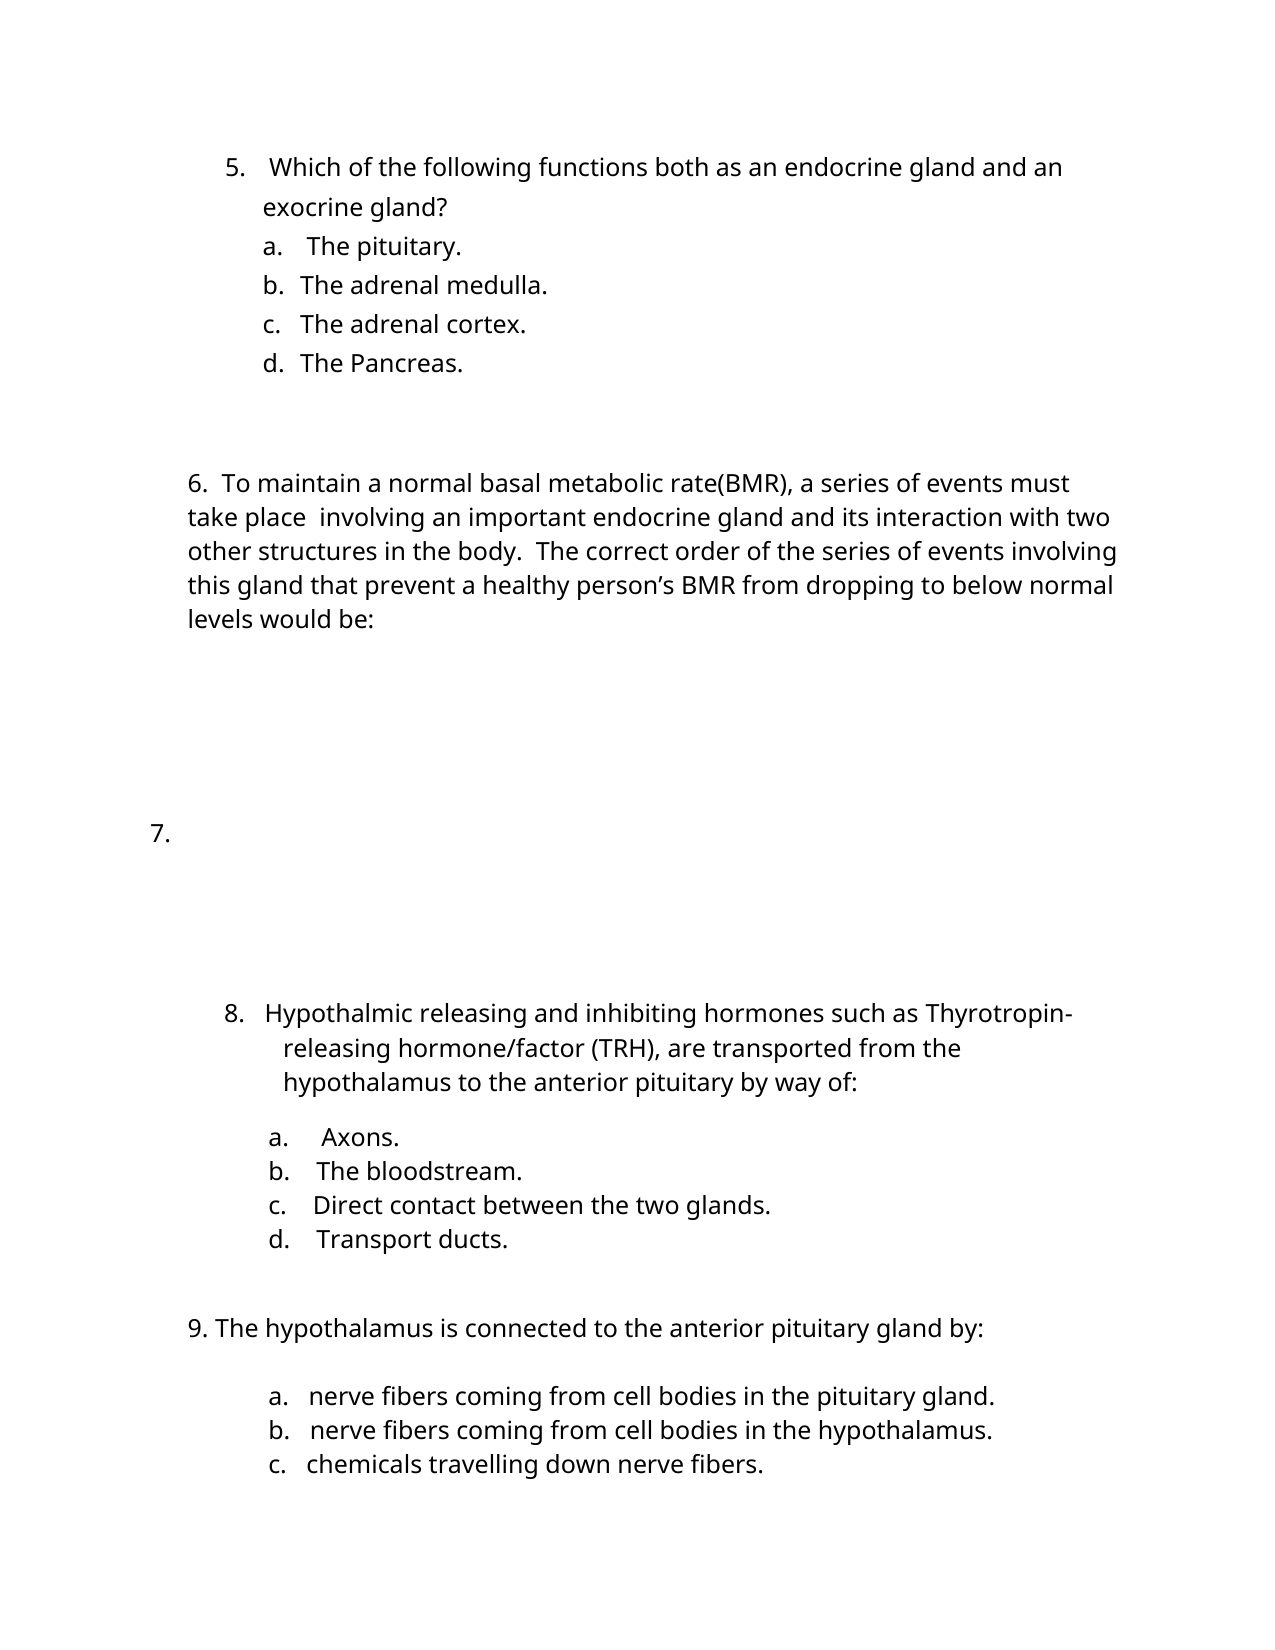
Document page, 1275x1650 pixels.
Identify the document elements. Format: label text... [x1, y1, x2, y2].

list Which of the following functions both as an endocrine gland and an exocrine gland? [225, 150, 1125, 223]
list b. The bloodstream. [225, 1153, 1125, 1187]
list The adrenal cortex. [262, 307, 1125, 341]
list a. Axons. [225, 1119, 1125, 1153]
list The pituitary. [262, 228, 1125, 262]
text 9. The hypothalamus is connected to the anterior pituitary gland by: [187, 1310, 1125, 1344]
list d. Transport ducts. [225, 1221, 1125, 1255]
text b. nerve fibers coming from cell bodies in the hypothalamus. [268, 1412, 1125, 1447]
text 6. To maintain a normal basal metabolic rate(BMR), a series of events must take place involving an important endocrine gland and its interaction with two other structures in the body. The correct order of the series of events involving this gland that prevent a healthy person’s BMR from dropping to below normal levels would be: [187, 466, 1125, 636]
list c. Direct contact between the two glands. [225, 1187, 1125, 1221]
list The adrenal medulla. [262, 267, 1125, 302]
list The Pancreas. [262, 346, 1125, 380]
text c. chemicals travelling down nerve fibers. [268, 1447, 1125, 1481]
text a. nerve fibers coming from cell bodies in the pituitary gland. [268, 1378, 1125, 1412]
text 8. Hypothalmic releasing and inhibiting hormones such as Thyrotropin-releasing hormone/factor (TRH), are transported from the hypothalamus to the anterior pituitary by way of: [224, 996, 1125, 1098]
text 7. [150, 816, 1125, 850]
